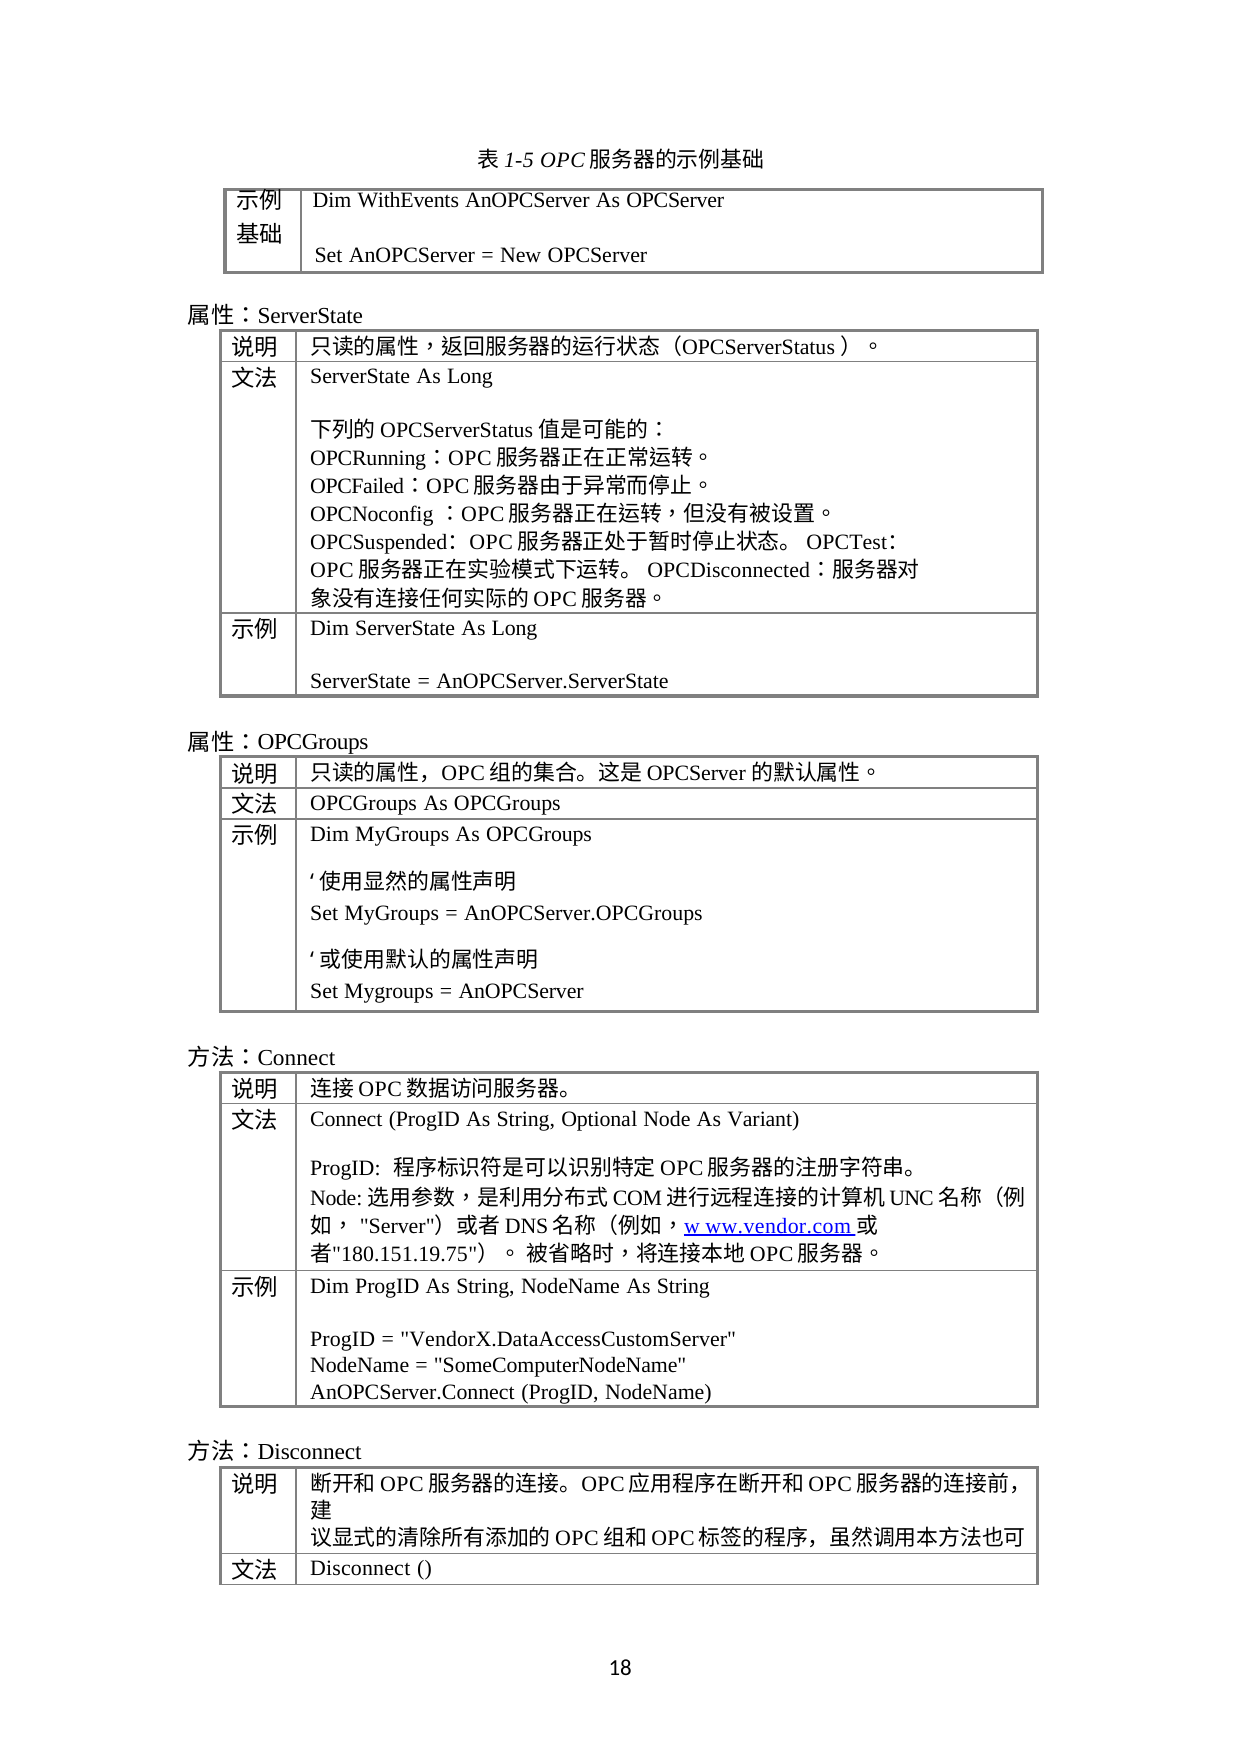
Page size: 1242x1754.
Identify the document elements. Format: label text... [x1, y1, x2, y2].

text 方法：Disconnect [187, 1433, 1069, 1464]
table_header 说明 [222, 1074, 295, 1103]
text 示例 Dim WithEvents AnOPCServer As OPCServer [236, 184, 1069, 215]
table_cell OPCGroups As OPCGroups [297, 789, 1036, 818]
table_header 断开和OPC服务器的连接。OPC应用程序在断开和OPC服务器的连接前，建 议显式的清除所有添加的OPC组和OPC标签的程序，虽然调用本方法也可以 黯然地清除所有的OPC组，并释放所有的引用。 [297, 1469, 1036, 1552]
table_cell Connect (ProgID As String, Optional Node As Variant) ProgID: 程序标识符是可以识别特定OPC服务器的注册字符串。 Node: 选用参数，是利用分布式COM进行远程连接的计算机UNC名称（例如， "Server"）或者DNS名称（例如，w ww.vendor.com或者"180.151.19.75"）。 被省略时，将连接本地OPC服务器。 [297, 1104, 1036, 1270]
text Set AnOPCServer = New OPCServer [310, 244, 651, 267]
table_cell 文法 [222, 789, 295, 818]
text 基础 [236, 215, 1069, 244]
table_cell Dim ProgID As String, NodeName As String ProgID = "VendorX.DataAccessCustomServer" NodeName = "SomeComputerNodeName" AnOPCServer.Connect (ProgID, NodeName) [297, 1271, 1036, 1405]
table_cell Dim MyGroups As OPCGroups ‘ 使用显然的属性声明 Set MyGroups = AnOPCServer.OPCGroups ‘ 或使用默认的属性声明 Set Mygroups = AnOPCServer [297, 820, 1036, 1010]
table_cell 文法 [222, 362, 295, 612]
table_cell 示例 [222, 820, 295, 1010]
table_header 只读的属性，返回服务器的运行状态（OPCServerStatus ）。 [297, 332, 1036, 361]
text 属性：ServerState [187, 296, 1069, 327]
table_header 说明 [222, 1469, 295, 1552]
table_header 只读的属性，OPC组的集合。这是OPCServer 的默认属性。 [297, 758, 1036, 787]
table_cell Dim ServerState As Long ServerState = AnOPCServer.ServerState [297, 614, 1036, 694]
table_cell 示例 [222, 614, 295, 694]
text 表 1-5 OPC服务器的示例基础 [473, 142, 768, 174]
table_header 说明 [222, 332, 295, 361]
table_cell ServerState As Long 下列的OPCServerStatus 值是可能的： OPCRunning：OPC服务器正在正常运转。 OPCFailed：OPC服务器由于异常而停止。 OPCNoconfig ：OPC服务器正在运转，但没有被设置。 OPCSuspended：OPC服务器正处于暂时停止状态。 OPCTest：OPC服务器正在实验模式下运转。 OPCDisconnected：服务器对象没有连接任何实际的OPC服务器。 [297, 362, 1036, 612]
text 方法：Connect [187, 1038, 1069, 1069]
table_cell 文法 [222, 1104, 295, 1270]
table_cell Disconnect () [297, 1554, 1036, 1584]
table_header 连接OPC数据访问服务器。 [297, 1074, 1036, 1103]
text 属性：OPCGroups [187, 722, 1069, 753]
table_cell 示例 [222, 1271, 295, 1405]
table_header 说明 [222, 758, 295, 787]
table_cell 文法 [222, 1554, 295, 1584]
